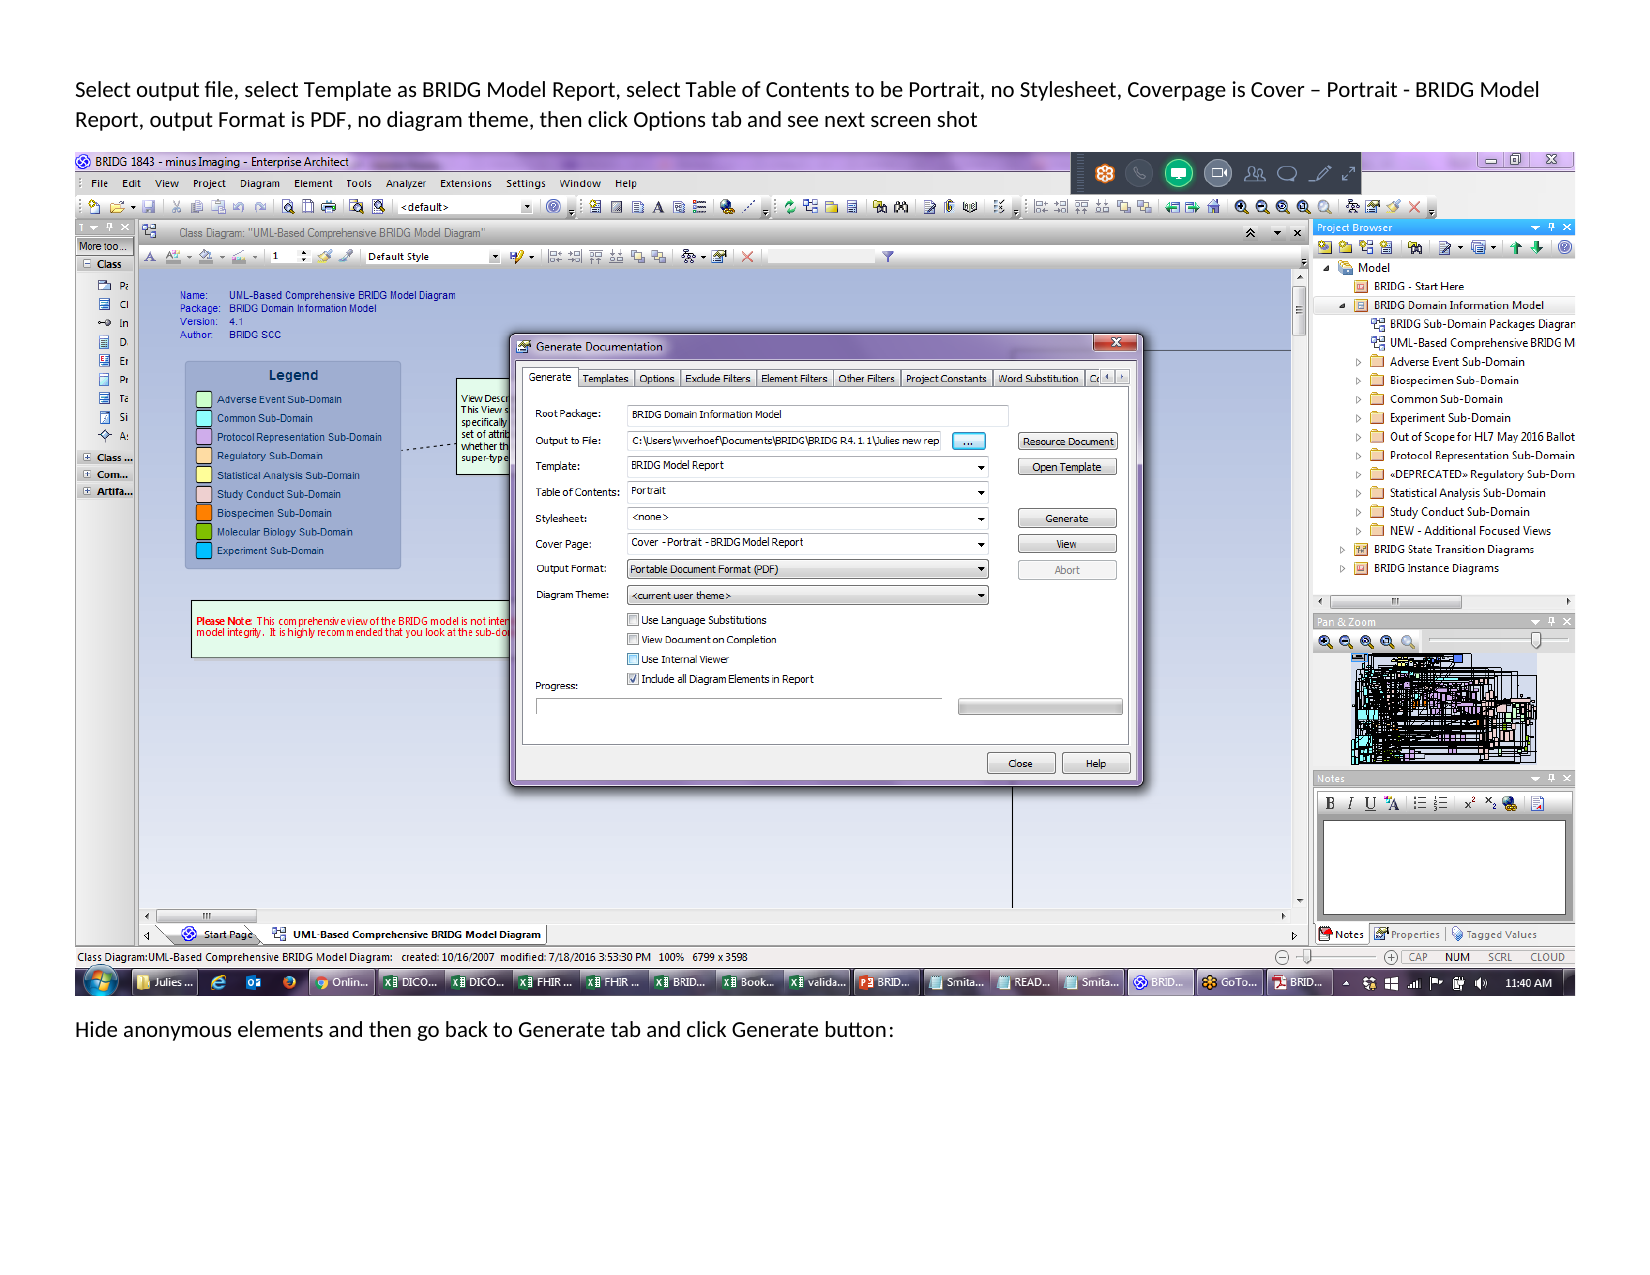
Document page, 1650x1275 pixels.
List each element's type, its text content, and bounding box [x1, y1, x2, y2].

text Select output file, select Template as BRIDG Model Report, select Table of Contents to be Portrait, no Stylesheet, Coverpage is Cover – Portrait - BRIDG Model Report, output Format is PDF, no diagram theme, then click Options tab and see next screen shot [75, 75, 1575, 133]
picture [75, 152, 1575, 996]
text Hide anonymous elements and then go back to Generate tab and click Generate button: [75, 1015, 1575, 1043]
